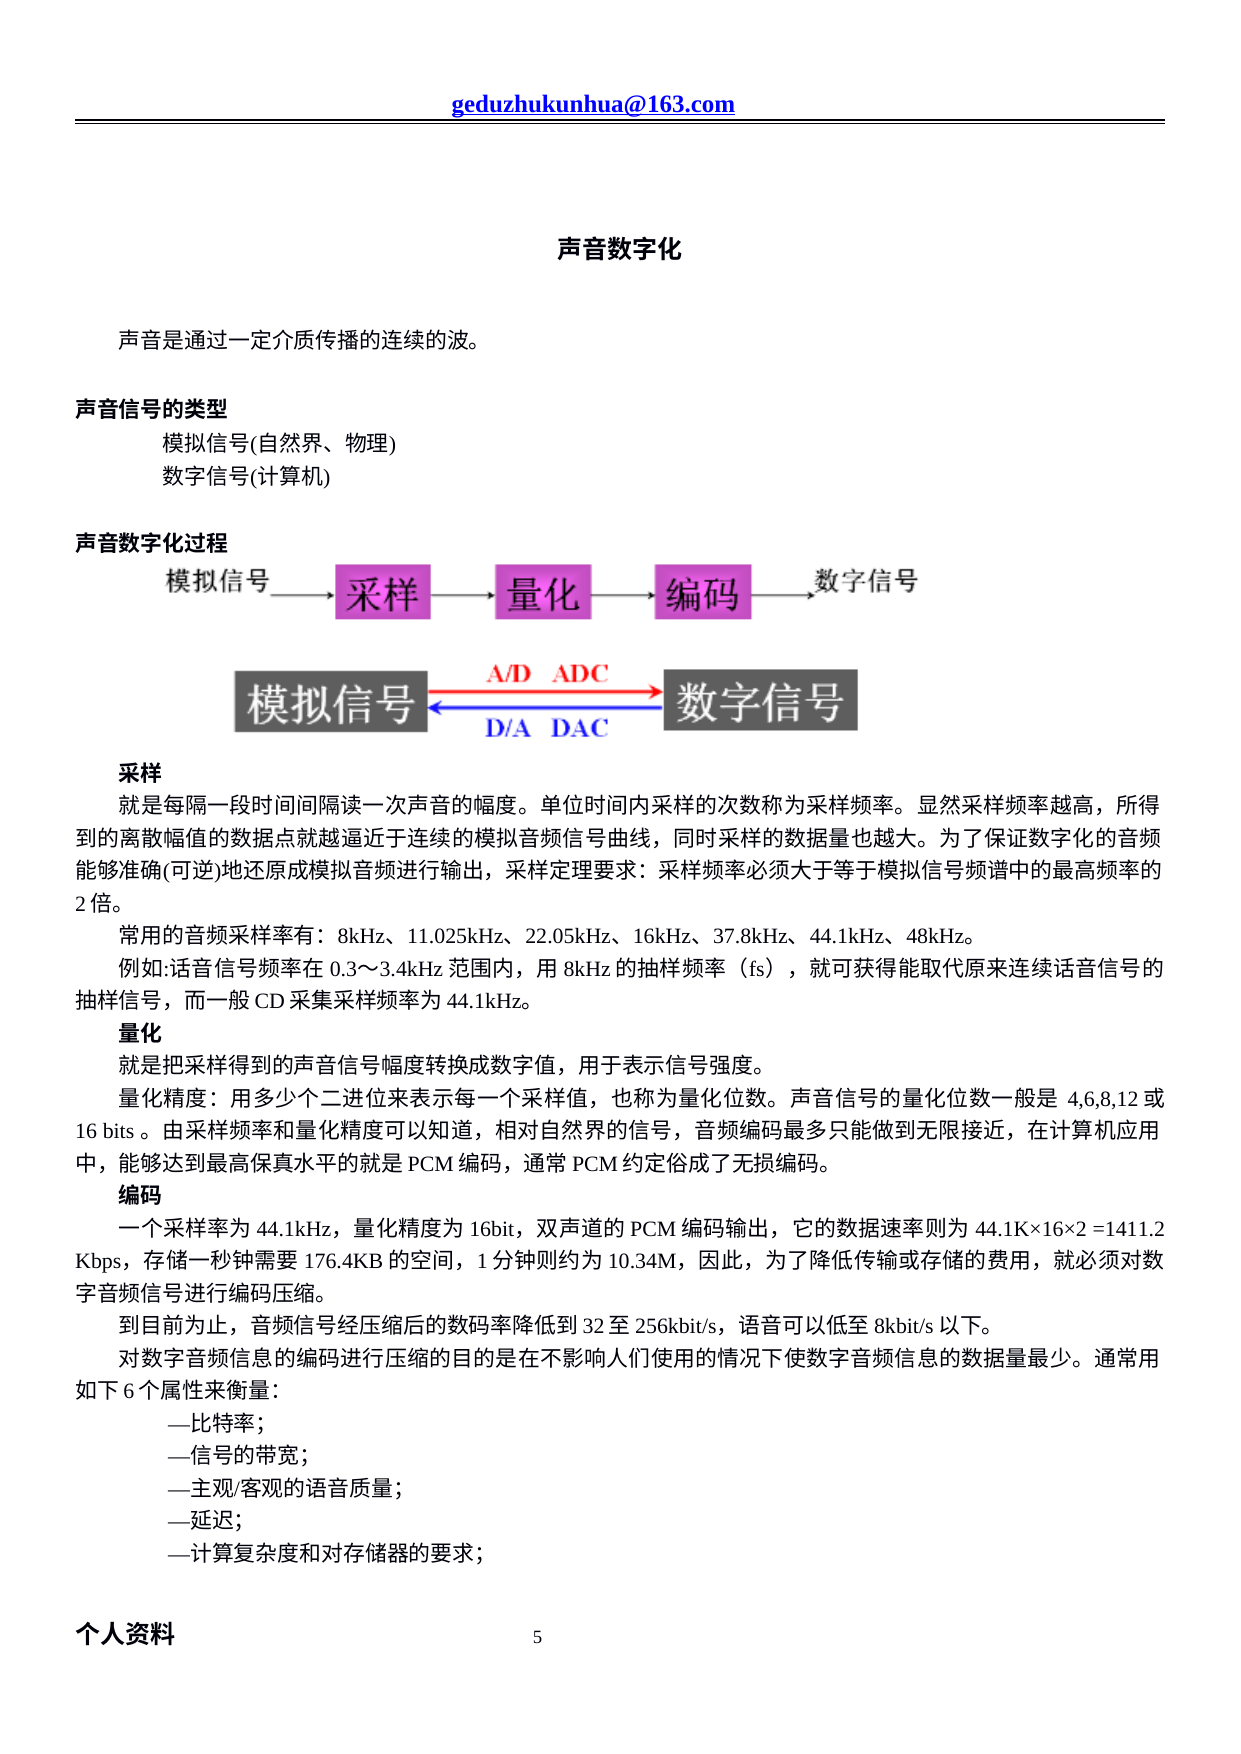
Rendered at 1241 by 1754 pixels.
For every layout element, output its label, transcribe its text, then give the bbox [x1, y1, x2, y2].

text —比特率； [75, 1405, 1165, 1438]
text 到目前为止，音频信号经压缩后的数码率降低到32至256kbit/s，语音可以低至8kbit/s以下。 [75, 1308, 1165, 1340]
text 量化 [75, 1015, 1165, 1048]
text 编码 [75, 1178, 1165, 1210]
text 对数字音频信息的编码进行压缩的目的是在不影响人们使用的情况下使数字音频信息的数据量最少。通常用如下6个属性来衡量： [75, 1340, 1165, 1405]
text —计算复杂度和对存储器的要求； [75, 1535, 1165, 1568]
text 采样 [75, 755, 1165, 788]
text —信号的带宽； [75, 1438, 1165, 1470]
text 声音是通过一定介质传播的连续的波。 [75, 322, 1165, 355]
text 常用的音频采样率有：8kHz、11.025kHz、22.05kHz、16kHz、37.8kHz、44.1kHz、48kHz。 [75, 918, 1165, 950]
text —主观/客观的语音质量； [75, 1470, 1165, 1503]
subtitle 声音数字化过程 [75, 526, 1165, 558]
text 数字信号(计算机) [119, 458, 1165, 491]
text 一个采样率为44.1kHz，量化精度为16bit，双声道的PCM编码输出，它的数据速率则为 44.1K×16×2 =1411.2 Kbps，存储一秒钟需要176.4KB的空间，1分钟则约为10.34M，因此，为了降低传输或存储的费用，就必须对数字音频信号进行编码压缩。 [75, 1210, 1165, 1308]
text 就是把采样得到的声音信号幅度转换成数字值，用于表示信号强度。 [75, 1048, 1165, 1080]
picture [162, 560, 930, 748]
subtitle 声音数字化 [75, 215, 1165, 280]
text —延迟； [75, 1503, 1165, 1535]
text 量化精度：用多少个二进位来表示每一个采样值，也称为量化位数。声音信号的量化位数一般是 4,6,8,12或16 bits 。由采样频率和量化精度可以知道，相对自然界的信号，音频编码最多只能做到无限接近，在计算机应用中，能够达到最高保真水平的就是PCM编码，通常PCM约定俗成了无损编码。 [75, 1080, 1165, 1178]
text 例如:话音信号频率在0.3～3.4kHz范围内，用8kHz的抽样频率（fs），就可获得能取代原来连续话音信号的抽样信号，而一般CD采集采样频率为44.1kHz。 [75, 950, 1165, 1015]
text 模拟信号(自然界、物理) [119, 426, 1165, 458]
text 就是每隔一段时间间隔读一次声音的幅度。单位时间内采样的次数称为采样频率。显然采样频率越高，所得到的离散幅值的数据点就越逼近于连续的模拟音频信号曲线，同时采样的数据量也越大。为了保证数字化的音频能够准确(可逆)地还原成模拟音频进行输出，采样定理要求：采样频率必须大于等于模拟信号频谱中的最高频率的2倍。 [75, 788, 1165, 918]
subtitle 声音信号的类型 [75, 391, 1165, 424]
